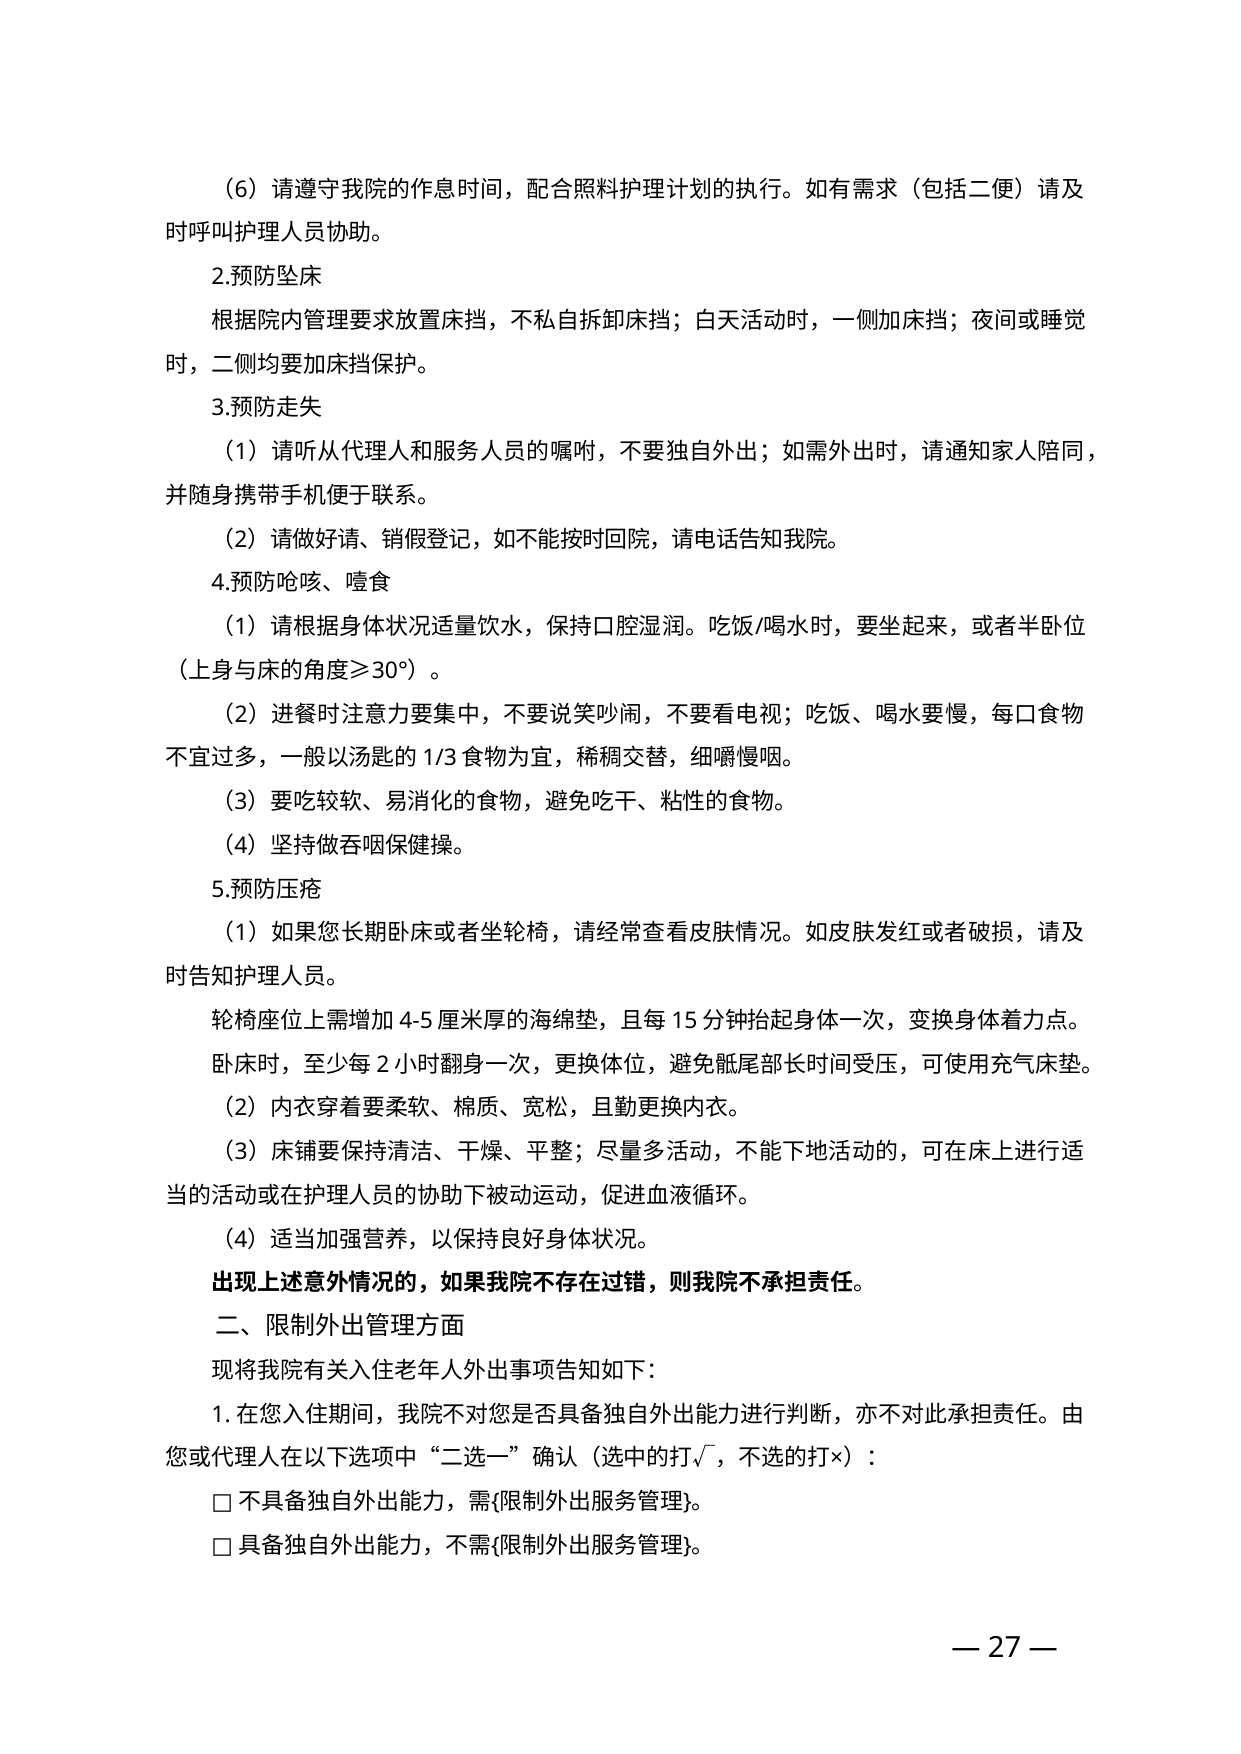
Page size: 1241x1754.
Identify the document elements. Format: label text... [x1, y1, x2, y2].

text （2）请做好请、销假登记，如不能按时回院，请电话告知我院。 [165, 512, 1087, 556]
text （3）床铺要保持清洁、干燥、平整；尽量多活动，不能下地活动的，可在床上进行适当的活动或在护理人员的协助下被动运动，促进血液循环。 [165, 1124, 1087, 1212]
text （4）坚持做吞咽保健操。 [165, 818, 1087, 862]
text 出现上述意外情况的，如果我院不存在过错，则我院不承担责任。 [165, 1256, 1087, 1299]
text 二、限制外出管理方面 [165, 1299, 1087, 1343]
text 卧床时，至少每2小时翻身一次，更换体位，避免骶尾部长时间受压，可使用充气床垫。 [165, 1037, 1087, 1081]
text 4.预防呛咳、噎食 [165, 556, 1087, 599]
text （4）适当加强营养，以保持良好身体状况。 [165, 1212, 1087, 1256]
text （6）请遵守我院的作息时间，配合照料护理计划的执行。如有需求（包括二便）请及时呼叫护理人员协助。 [165, 162, 1087, 249]
text （3）要吃较软、易消化的食物，避免吃干、粘性的食物。 [165, 774, 1087, 818]
text 根据院内管理要求放置床挡，不私自拆卸床挡；白天活动时，一侧加床挡；夜间或睡觉时，二侧均要加床挡保护。 [165, 293, 1087, 381]
text 现将我院有关入住老年人外出事项告知如下： [165, 1343, 1087, 1387]
text （2）内衣穿着要柔软、棉质、宽松，且勤更换内衣。 [165, 1081, 1087, 1124]
text □ 不具备独自外出能力，需{限制外出服务管理}。 [165, 1474, 1087, 1518]
text （2）进餐时注意力要集中，不要说笑吵闹，不要看电视；吃饭、喝水要慢，每口食物不宜过多，一般以汤匙的1/3食物为宜，稀稠交替，细嚼慢咽。 [165, 687, 1087, 774]
text □ 具备独自外出能力，不需{限制外出服务管理}。 [165, 1518, 1087, 1562]
text （1）如果您长期卧床或者坐轮椅，请经常查看皮肤情况。如皮肤发红或者破损，请及时告知护理人员。 [165, 906, 1087, 993]
text 轮椅座位上需增加4-5厘米厚的海绵垫，且每15分钟抬起身体一次，变换身体着力点。 [165, 993, 1087, 1037]
text （1）请根据身体状况适量饮水，保持口腔湿润。吃饭/喝水时，要坐起来，或者半卧位（上身与床的角度≥30°）。 [165, 599, 1087, 687]
text 1. 在您入住期间，我院不对您是否具备独自外出能力进行判断，亦不对此承担责任。由您或代理人在以下选项中“二选一”确认（选中的打√，不选的打×）： [165, 1387, 1087, 1474]
text 2.预防坠床 [165, 249, 1087, 293]
text （1）请听从代理人和服务人员的嘱咐，不要独自外出；如需外出时，请通知家人陪同，并随身携带手机便于联系。 [165, 424, 1087, 512]
text 5.预防压疮 [165, 862, 1087, 906]
text 3.预防走失 [165, 381, 1087, 424]
